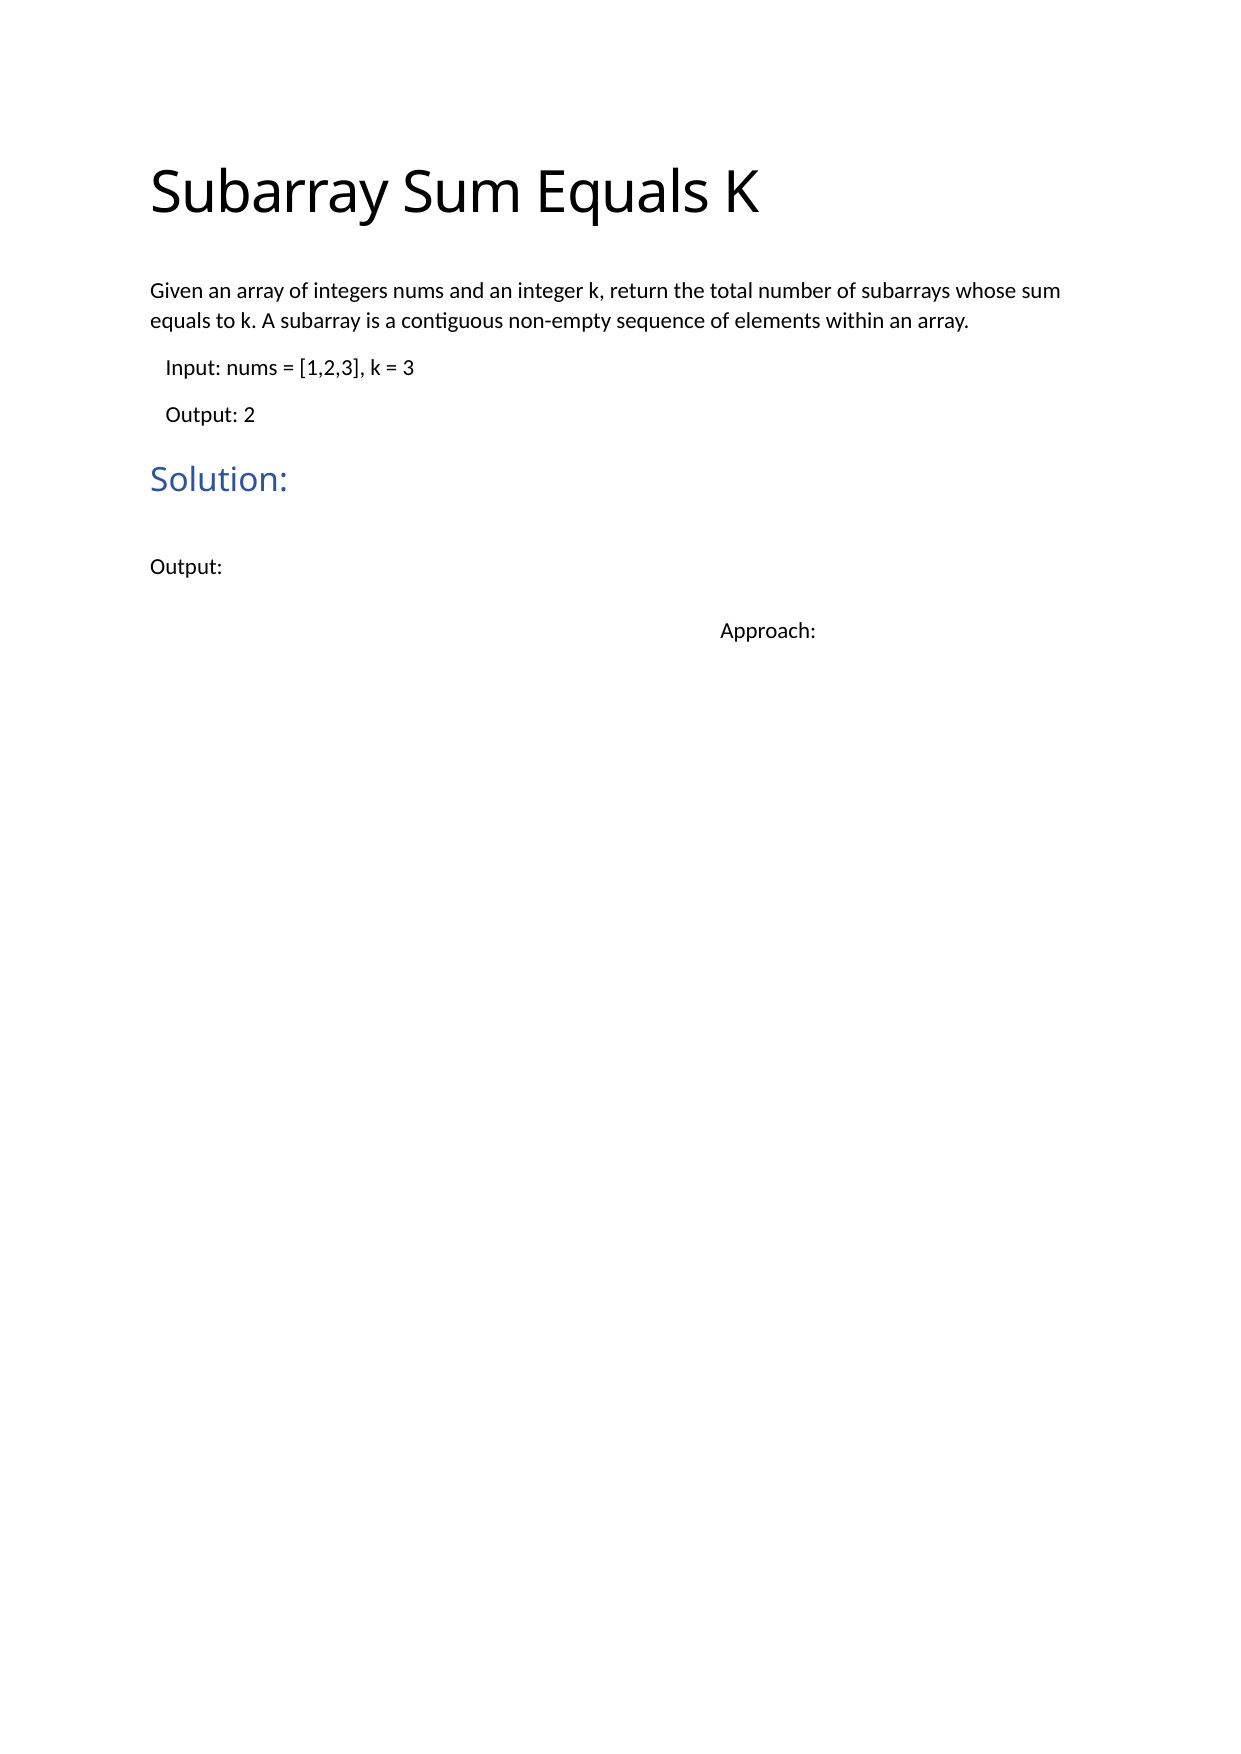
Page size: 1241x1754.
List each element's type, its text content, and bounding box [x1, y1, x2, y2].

text Input: nums = [1,2,3], k = 3 [150, 353, 1090, 381]
text Given an array of integers nums and an integer k, return the total number of subarrays whose sum equals to k. A subarray is a contiguous non-empty sequence of elements within an array. [150, 276, 1090, 334]
title Subarray Sum Equals K [150, 150, 1090, 229]
text Output: 2 [150, 400, 1090, 428]
subtitle Solution: [150, 456, 1090, 501]
text Output: [150, 552, 1090, 580]
